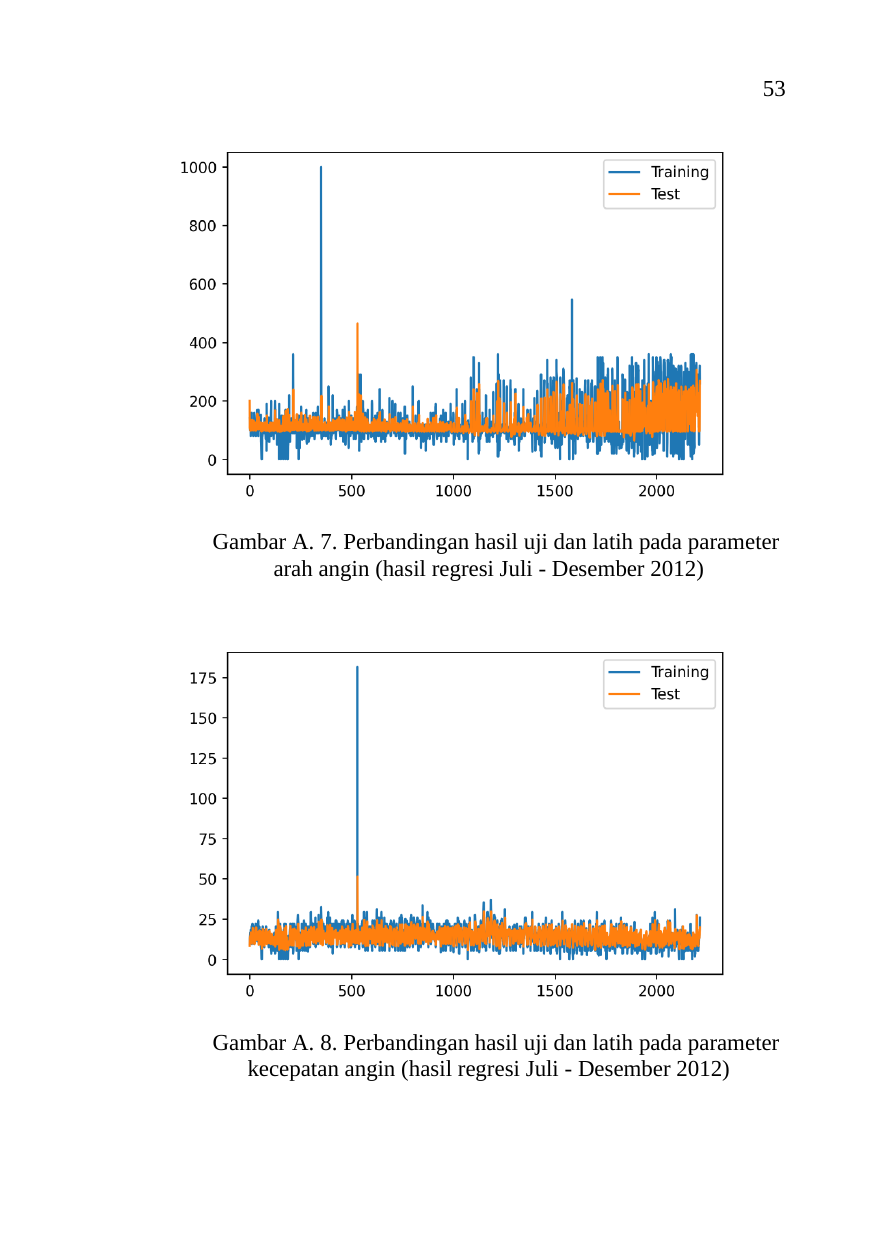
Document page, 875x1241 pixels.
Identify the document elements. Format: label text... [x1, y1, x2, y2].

picture [147, 101, 786, 527]
picture [147, 602, 786, 1027]
